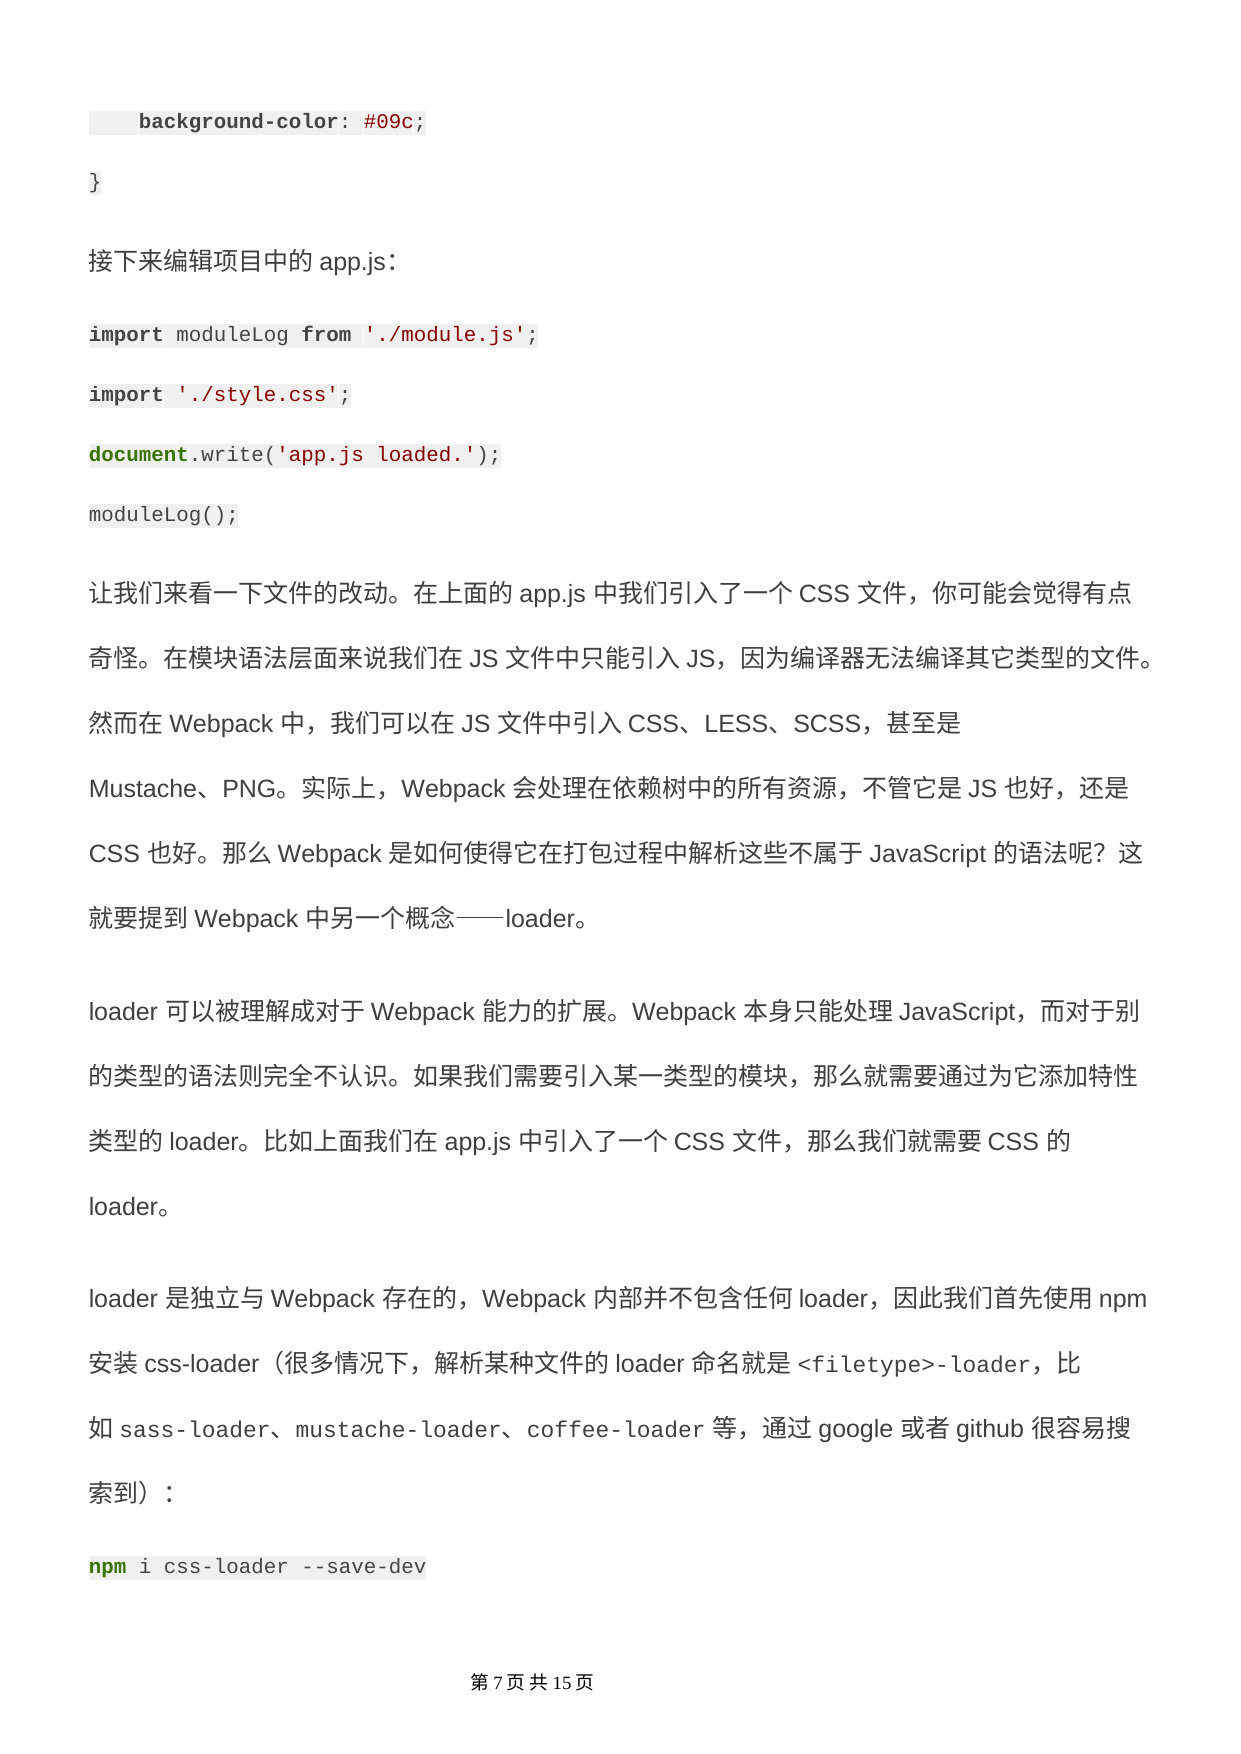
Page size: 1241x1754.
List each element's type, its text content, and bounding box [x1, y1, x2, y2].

text 接下来编辑项目中的 app.js： [88, 227, 1152, 292]
text } [88, 167, 1152, 199]
text 让我们来看一下文件的改动。在上面的 app.js 中我们引入了一个 CSS 文件，你可能会觉得有点奇怪。在模块语法层面来说我们在 JS 文件中只能引入 JS，因为编译器无法编译其它类型的文件。然而在 Webpack 中，我们可以在 JS 文件中引入 CSS、LESS、SCSS，甚至是 Mustache、PNG。实际上，Webpack 会处理在依赖树中的所有资源，不管它是 JS 也好，还是 CSS 也好。那么 Webpack 是如何使得它在打包过程中解析这些不属于 JavaScript 的语法呢？这就要提到 Webpack 中另一个概念——loader。 [88, 559, 1152, 949]
text loader 是独立与 Webpack 存在的，Webpack 内部并不包含任何 loader，因此我们首先使用 npm 安装 css-loader（很多情况下，解析某种文件的 loader 命名就是 <filetype>-loader，比如 sass-loader、mustache-loader、coffee-loader 等，通过 google 或者 github 很容易搜索到）： [88, 1264, 1152, 1524]
text moduleLog(); [88, 499, 1152, 532]
text background-color: #09c; [88, 107, 1152, 139]
text import moduleLog from './module.js'; [88, 319, 1152, 352]
text npm i css-loader --save-dev [88, 1552, 1152, 1584]
text document.write('app.js loaded.'); [88, 439, 1152, 472]
text loader 可以被理解成对于 Webpack 能力的扩展。Webpack 本身只能处理 JavaScript，而对于别的类型的语法则完全不认识。如果我们需要引入某一类型的模块，那么就需要通过为它添加特性类型的 loader。比如上面我们在 app.js 中引入了一个 CSS 文件，那么我们就需要 CSS 的 loader。 [88, 977, 1152, 1237]
text import './style.css'; [88, 379, 1152, 412]
